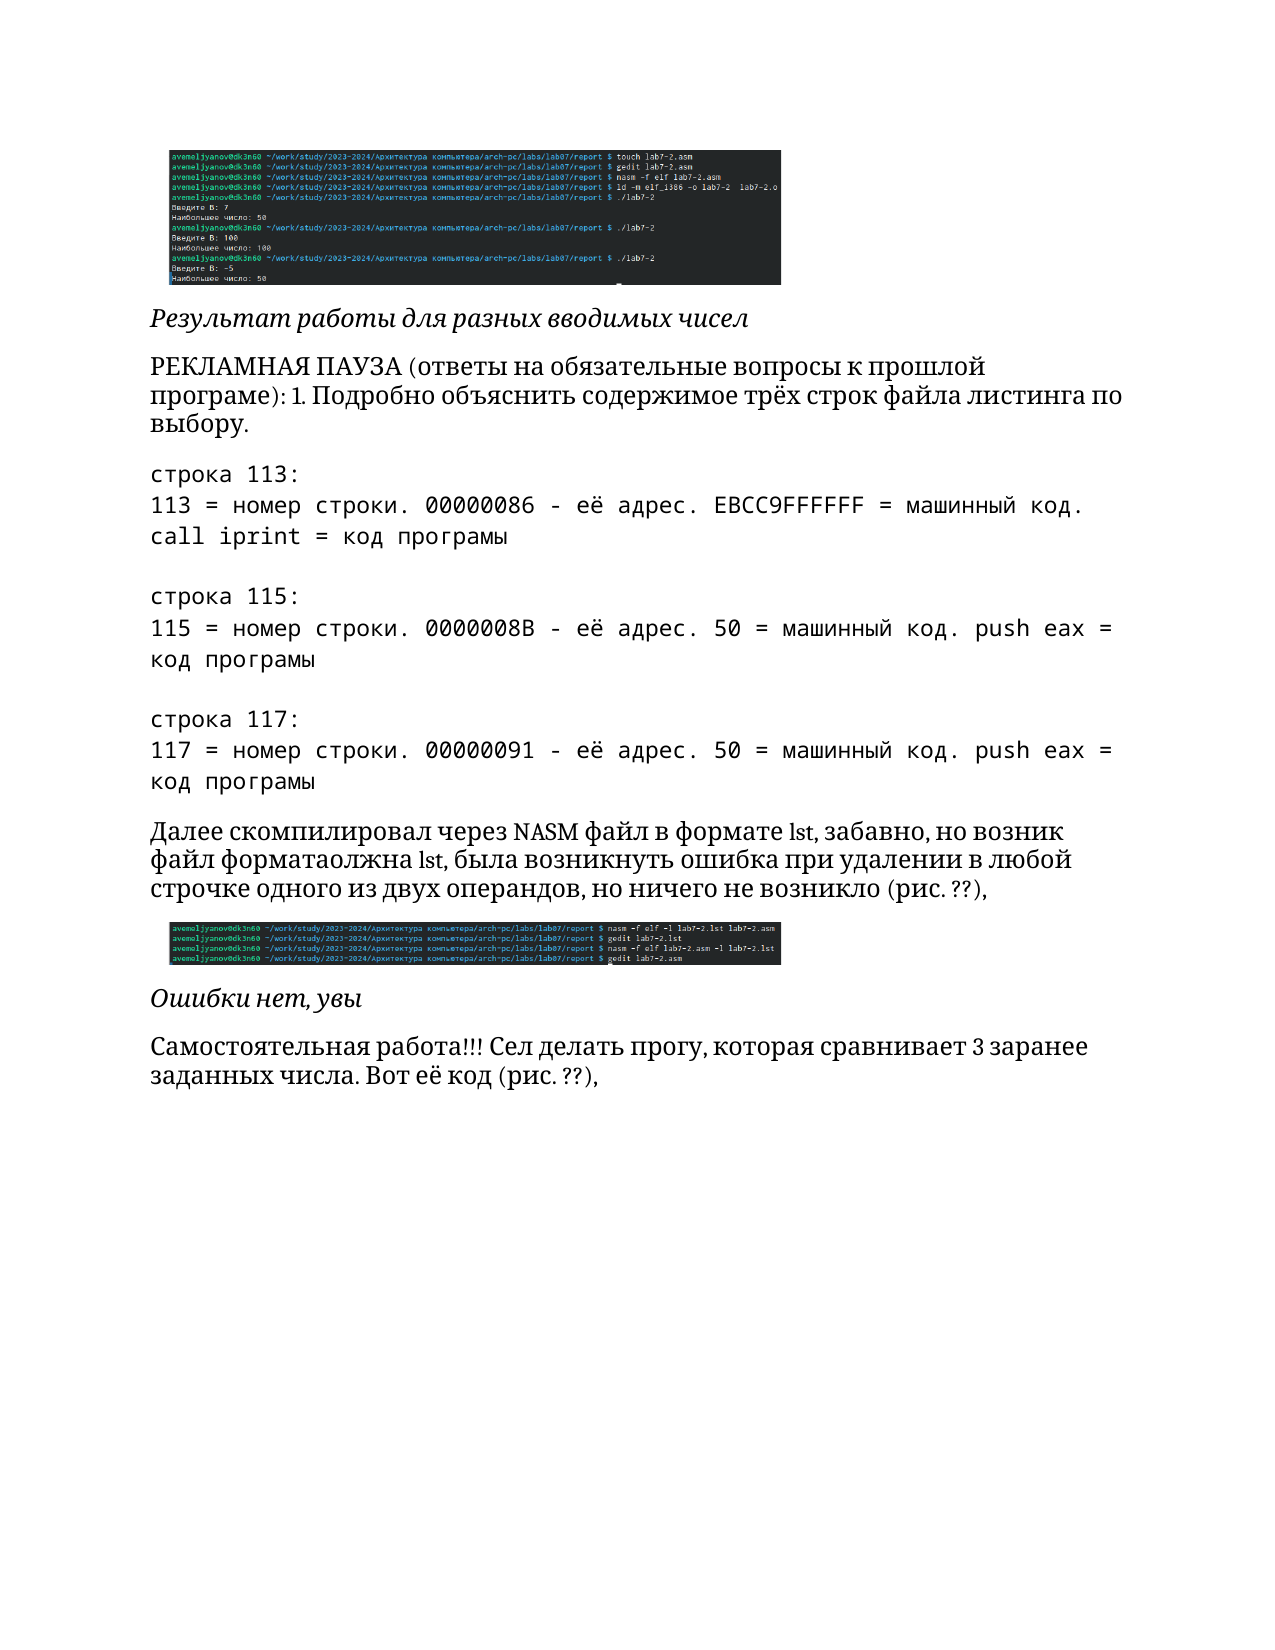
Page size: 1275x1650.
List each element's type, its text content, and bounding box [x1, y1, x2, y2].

text Ошибки нет, увы [150, 985, 1125, 1014]
picture [168, 150, 782, 285]
text Самостоятельная работа!!! Сел делать прогу, которая сравнивает 3 заранее заданных числа. Вот её код (рис. ??), [150, 1033, 1125, 1090]
picture [168, 922, 782, 965]
text строка 113: 113 = номер строки. 00000086 - её адрес. EBCC9FFFFFF = машинный код. call iprint = код програмы строка 115: 115 = номер строки. 0000008B - её адрес. 50 = машинный код. push eax = код програмы строка 117: 117 = номер строки. 00000091 - её адрес. 50 = машинный код. push eax = код програмы [150, 458, 1125, 797]
text Далее скомпилировал через NASM файл в формате lst, забавно, но возник файл форматаолжна lst, была возникнуть ошибка при удалении в любой строчке одного из двух операндов, но ничего не возникло (рис. ??), [150, 817, 1125, 904]
text РЕКЛАМНАЯ ПАУЗА (ответы на обязательные вопросы к прошлой програме): 1. Подробно объяснить содержимое трёх строк файла листинга по выбору. [150, 353, 1125, 439]
text Результат работы для разных вводимых чисел [150, 305, 1125, 334]
